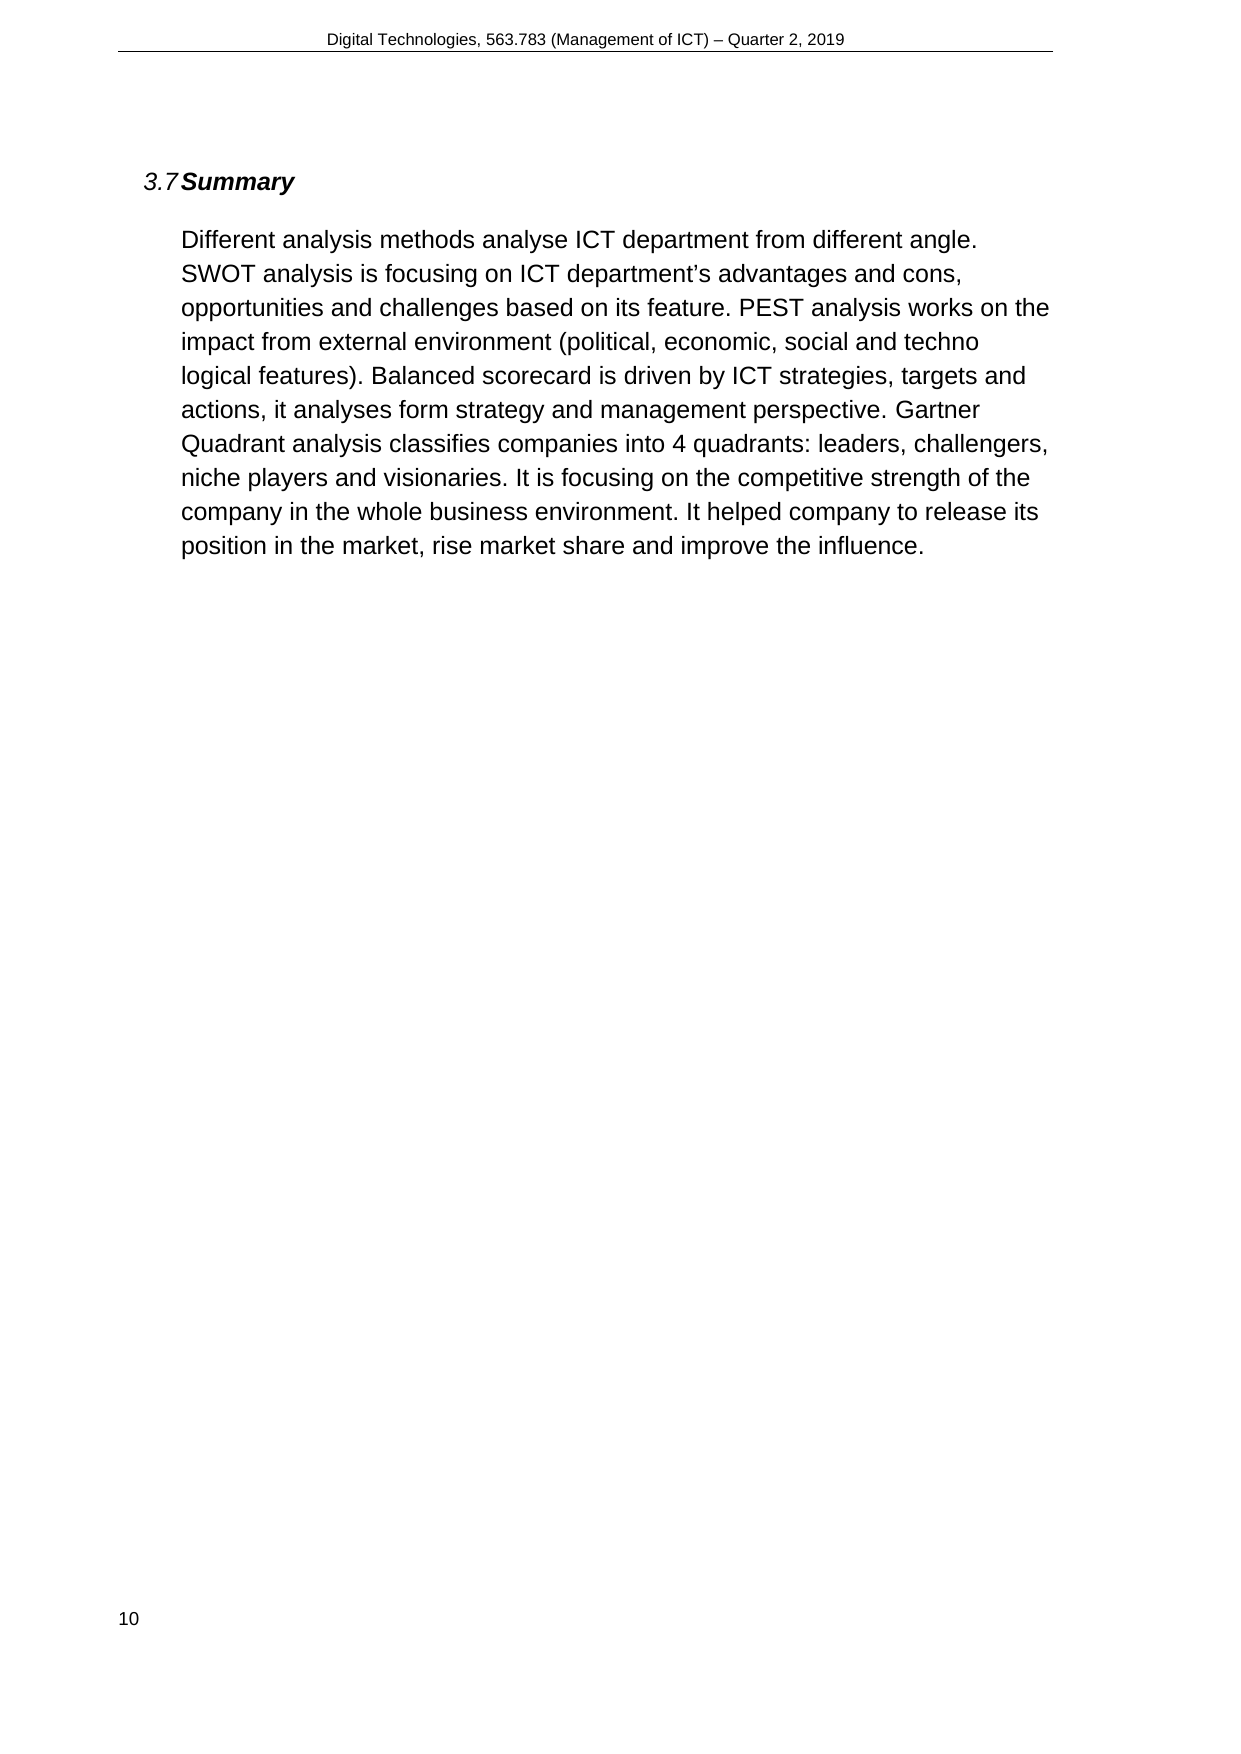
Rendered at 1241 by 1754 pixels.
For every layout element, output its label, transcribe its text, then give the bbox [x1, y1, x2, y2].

text Different analysis methods analyse ICT department from different angle. SWOT analysis is focusing on ICT department’s advantages and cons, opportunities and challenges based on its feature. PEST analysis works on the impact from external environment (political, economic, social and techno logical features). Balanced scorecard is driven by ICT strategies, targets and actions, it analyses form strategy and management perspective. Gartner Quadrant analysis classifies companies into 4 quadrants: leaders, challengers, niche players and visionaries. It is focusing on the competitive strength of the company in the whole business environment. It helped company to release its position in the market, rise market share and improve the influence. [181, 223, 1053, 562]
text Summary [143, 164, 1028, 198]
